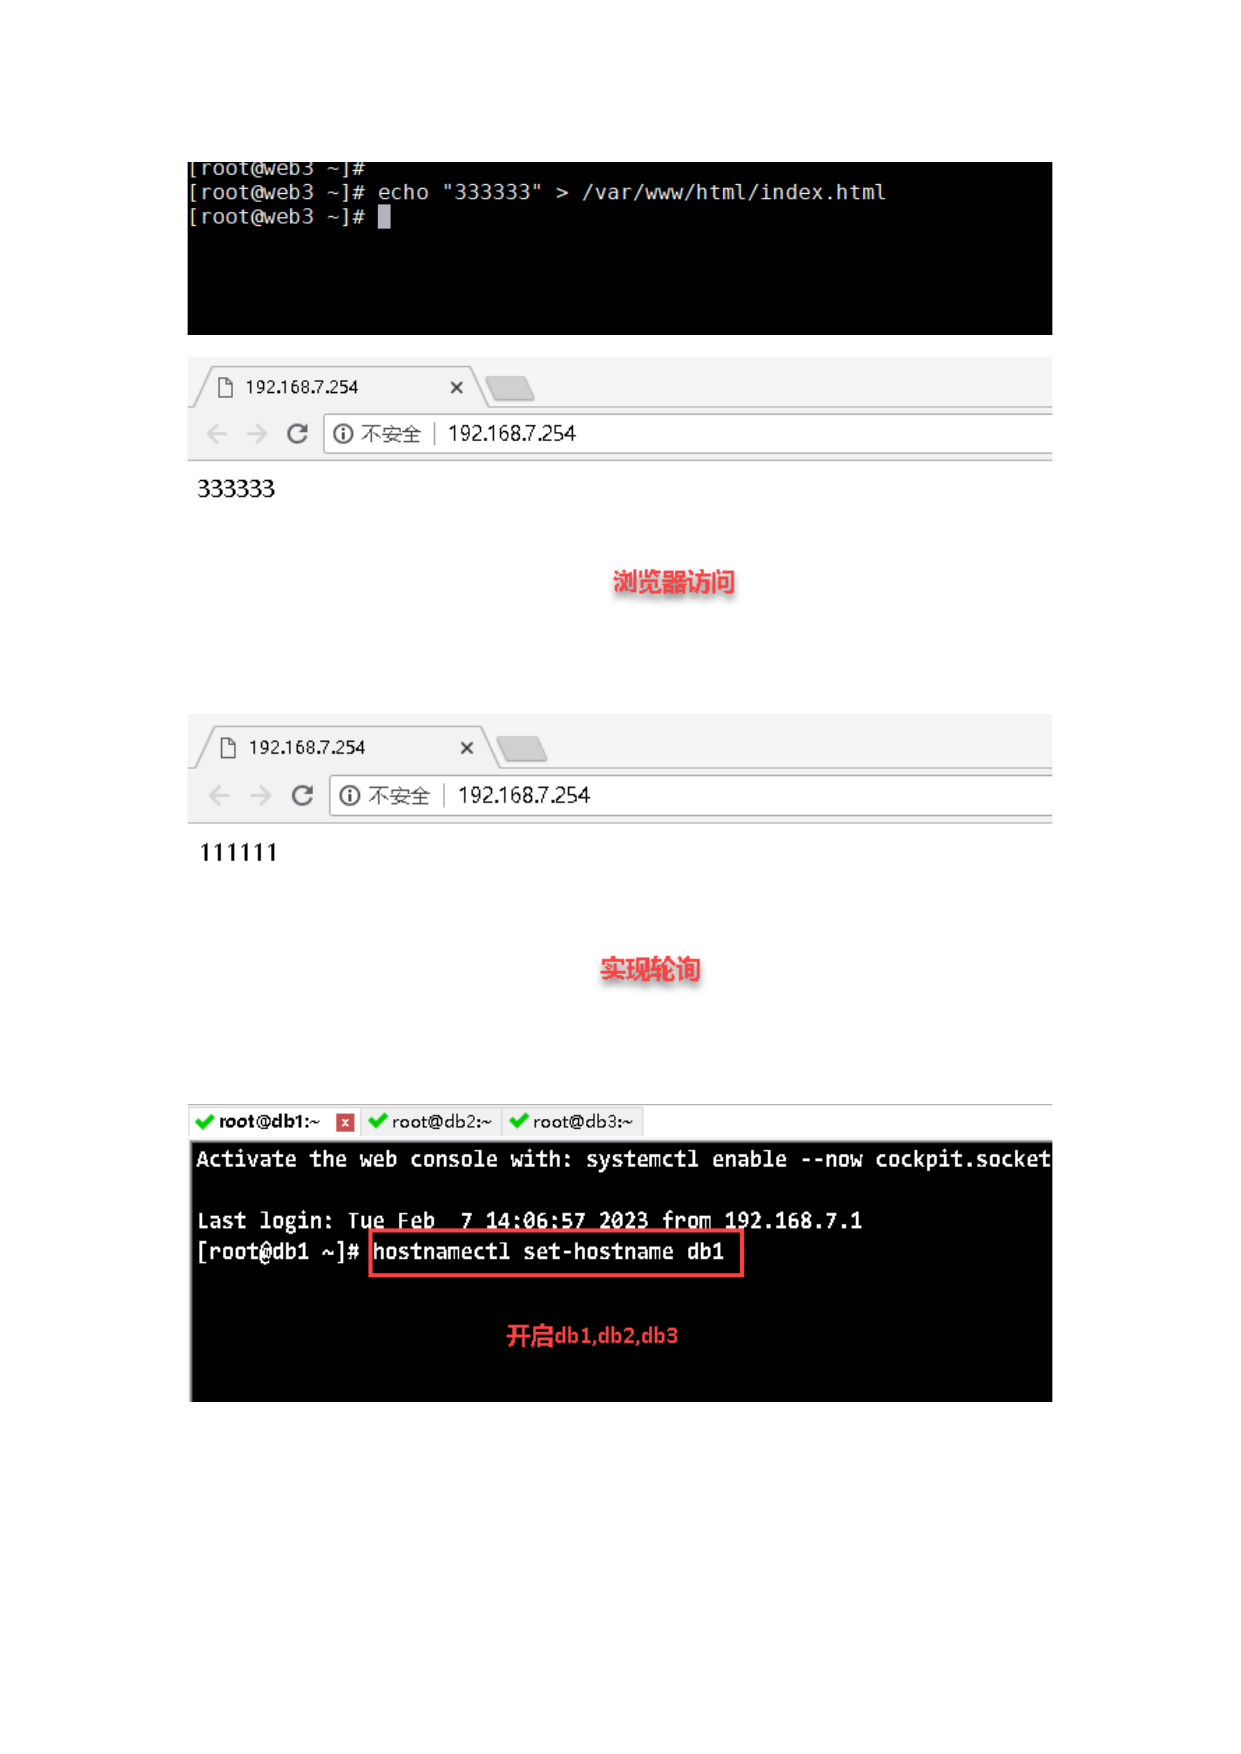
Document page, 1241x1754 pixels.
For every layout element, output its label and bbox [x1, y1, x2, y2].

picture [187, 714, 1053, 1081]
picture [187, 162, 1053, 335]
picture [187, 357, 1053, 692]
picture [187, 1104, 1053, 1402]
